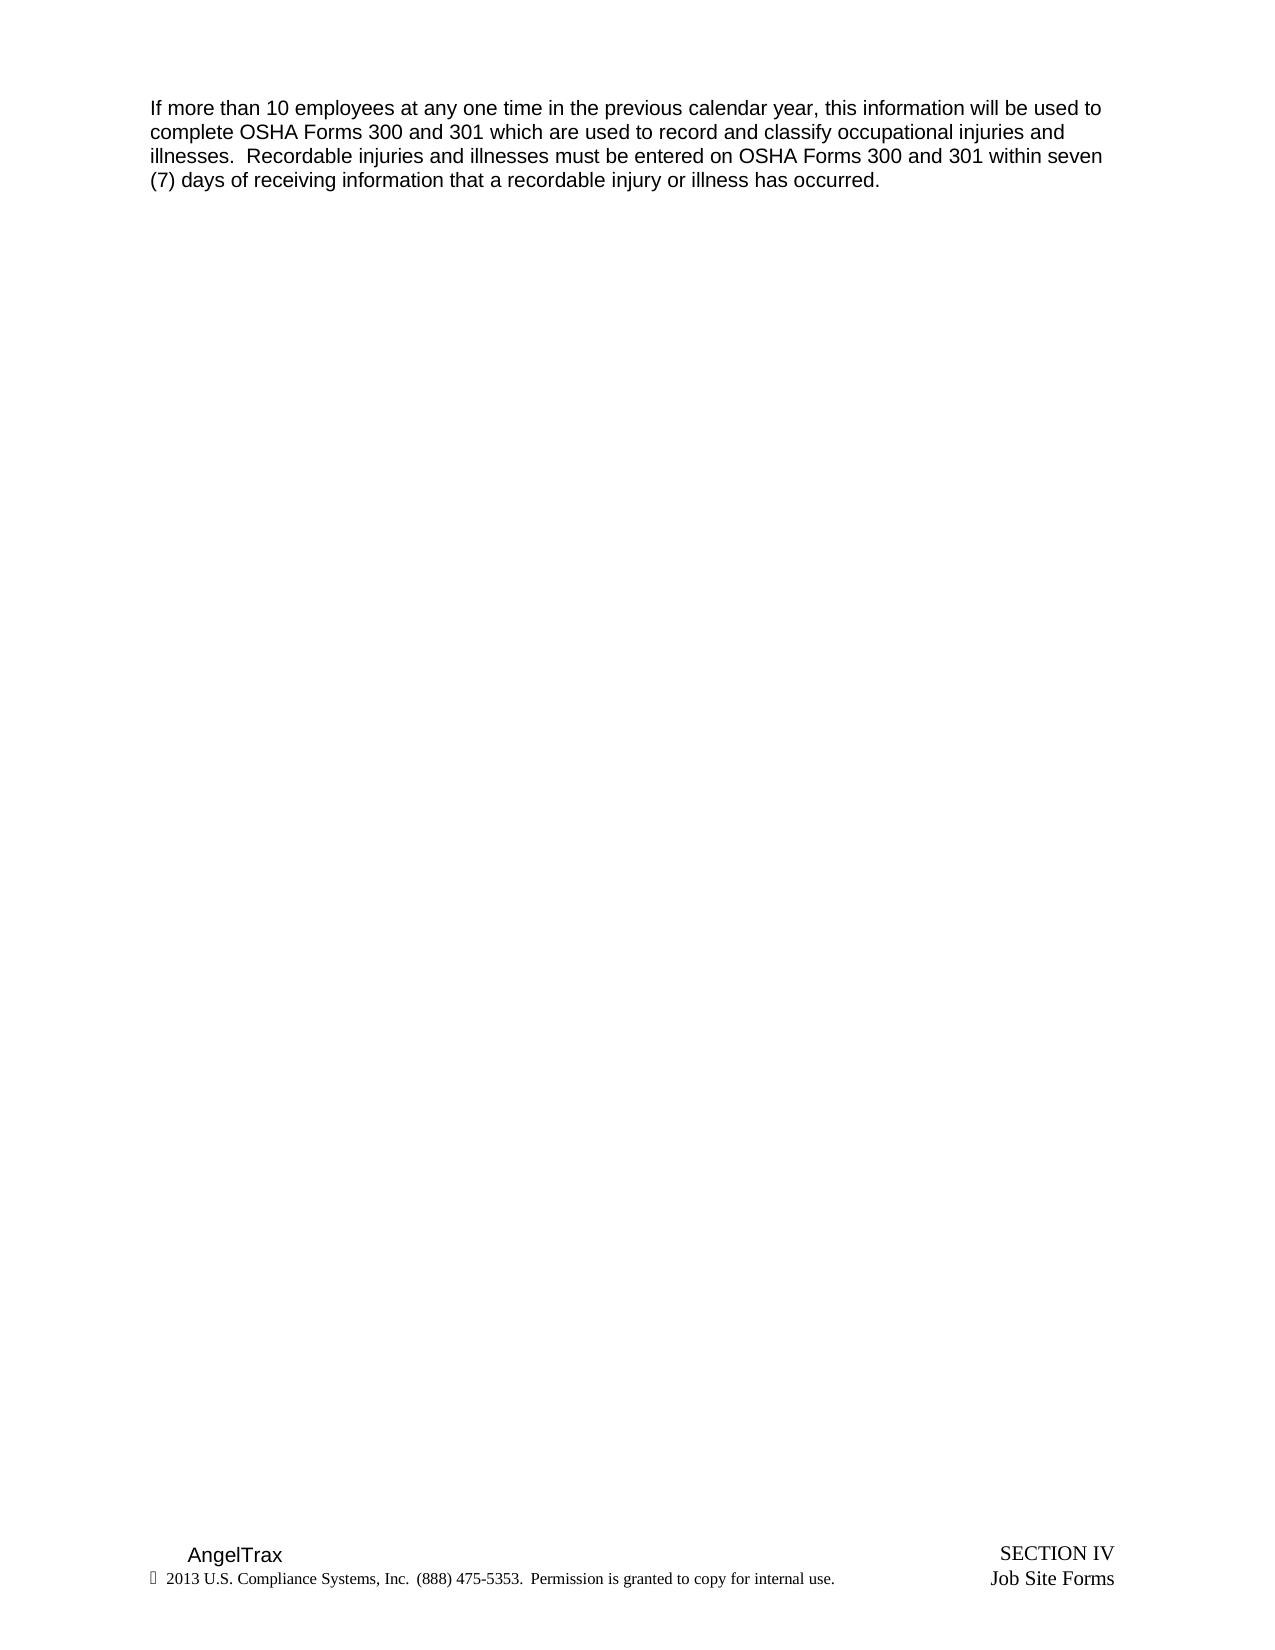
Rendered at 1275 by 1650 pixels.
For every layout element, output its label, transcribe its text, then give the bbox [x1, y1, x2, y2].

text If more than 10 employees at any one time in the previous calendar year, this information will be used to complete OSHA Forms 300 and 301 which are used to record and classify occupational injuries and illnesses. Recordable injuries and illnesses must be entered on OSHA Forms 300 and 301 within seven [150, 96, 1111, 168]
text (7) days of receiving information that a recordable injury or illness has occurred. [150, 168, 1111, 192]
